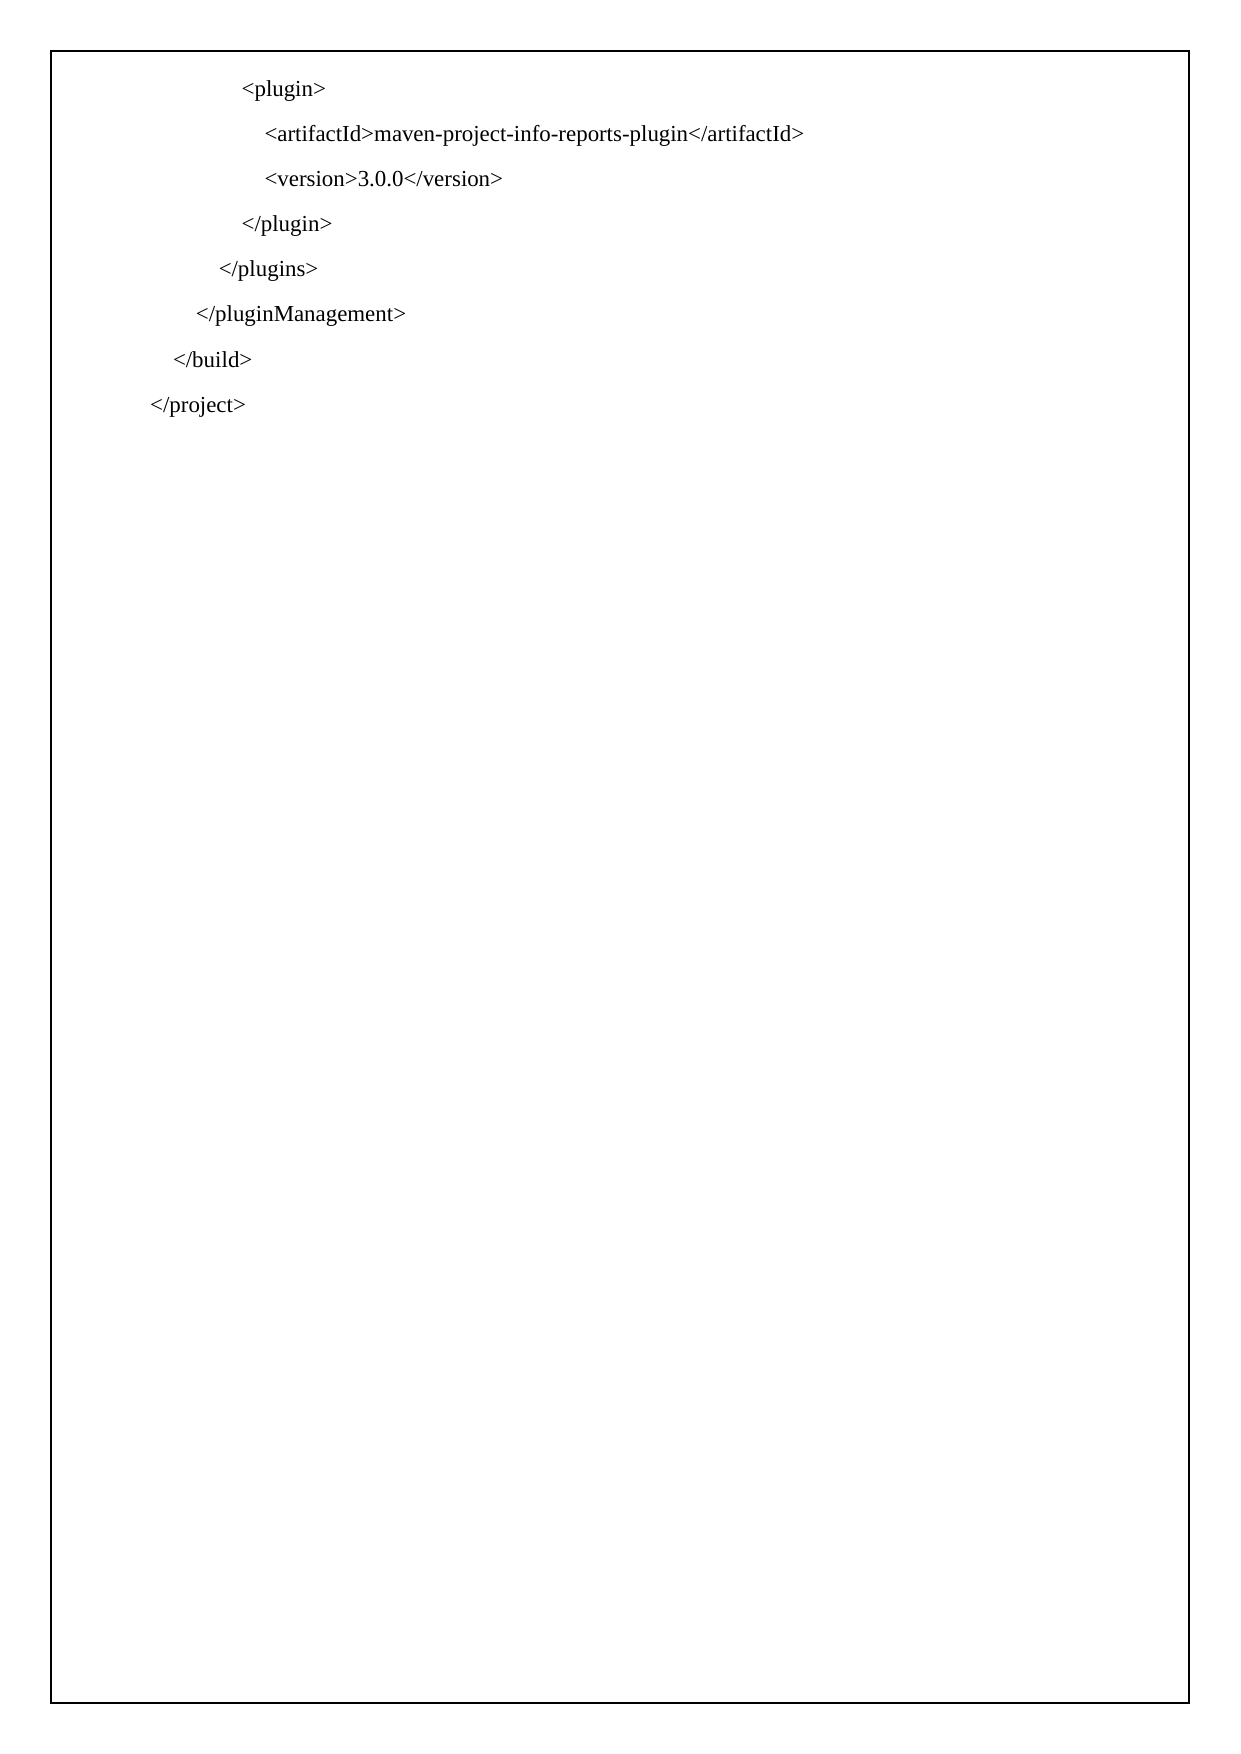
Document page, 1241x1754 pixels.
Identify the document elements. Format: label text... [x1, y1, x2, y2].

text </pluginManagement> [150, 301, 1090, 327]
text </plugins> [150, 255, 1090, 282]
text <artifactId>maven-project-info-reports-plugin</artifactId> [150, 120, 1090, 146]
text </build> [150, 346, 1090, 372]
text </plugin> [150, 210, 1090, 237]
text <version>3.0.0</version> [150, 165, 1090, 192]
text <plugin> [150, 75, 1090, 101]
text </project> [150, 391, 1090, 417]
